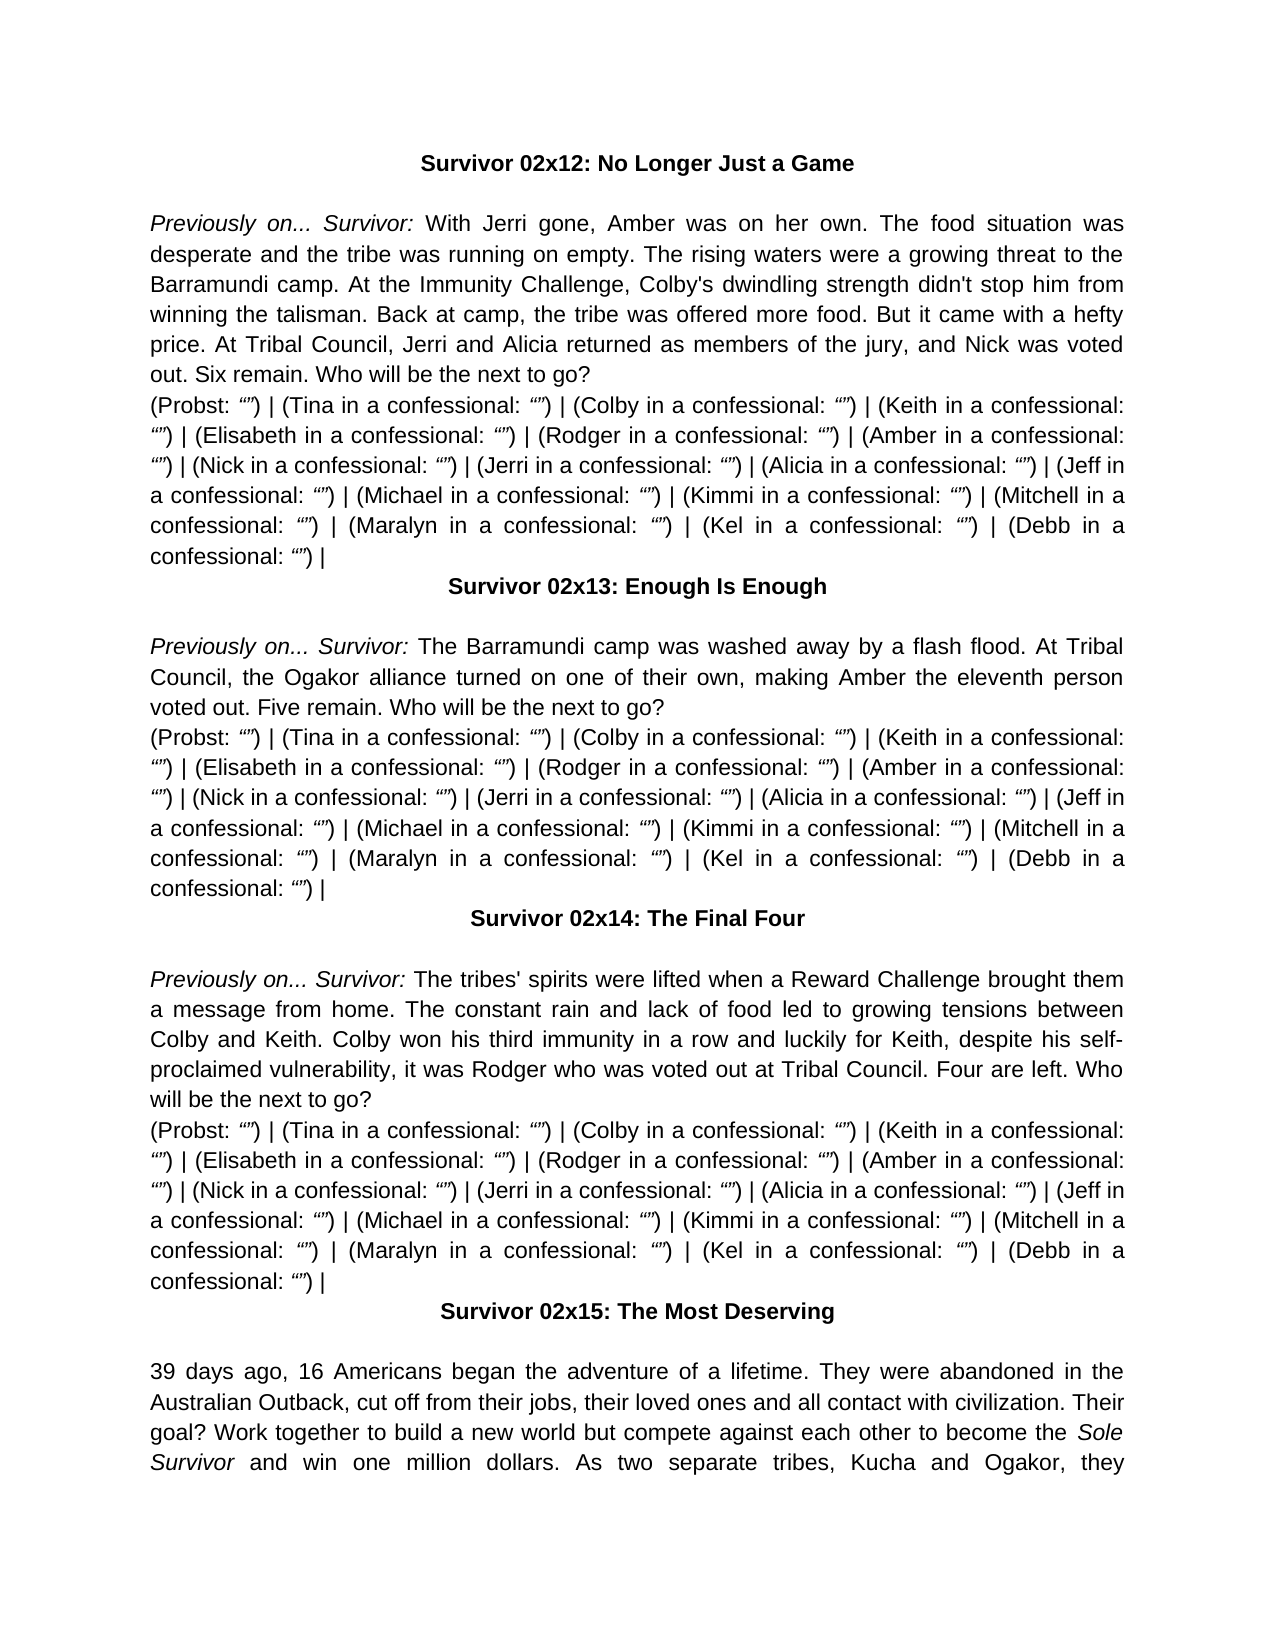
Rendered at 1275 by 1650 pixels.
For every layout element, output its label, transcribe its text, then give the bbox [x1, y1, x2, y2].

text Previously on... Survivor: The tribes' spirits were lifted when a Reward Challenge brought them a message from home. The constant rain and lack of food led to growing tensions between Colby and Keith. Colby won his third immunity in a row and luckily for Keith, despite his self-proclaimed vulnerability, it was Rodger who was voted out at Tribal Council. Four are left. Who will be the next to go? [150, 966, 1125, 1113]
text Survivor 02x12: No Longer Just a Game [150, 150, 1125, 176]
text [150, 1358, 1125, 1475]
text Previously on... Survivor: The Barramundi camp was washed away by a flash flood. At Tribal Council, the Ogakor alliance turned on one of their own, making Amber the eleventh person voted out. Five remain. Who will be the next to go? [150, 633, 1125, 720]
text Survivor 02x13: Enough Is Enough [150, 573, 1125, 599]
text Previously on... Survivor: With Jerri gone, Amber was on her own. The food situation was desperate and the tribe was running on empty. The rising waters were a growing threat to the Barramundi camp. At the Immunity Challenge, Colby's dwindling strength didn't stop him from winning the talisman. Back at camp, the tribe was offered more food. But it came with a hefty price. At Tribal Council, Jerri and Alicia returned as members of the jury, and Nick was voted out. Six remain. Who will be the next to go? [150, 210, 1125, 388]
text Survivor 02x15: The Most Deserving [150, 1298, 1125, 1324]
text Survivor 02x14: The Final Four [150, 905, 1125, 932]
